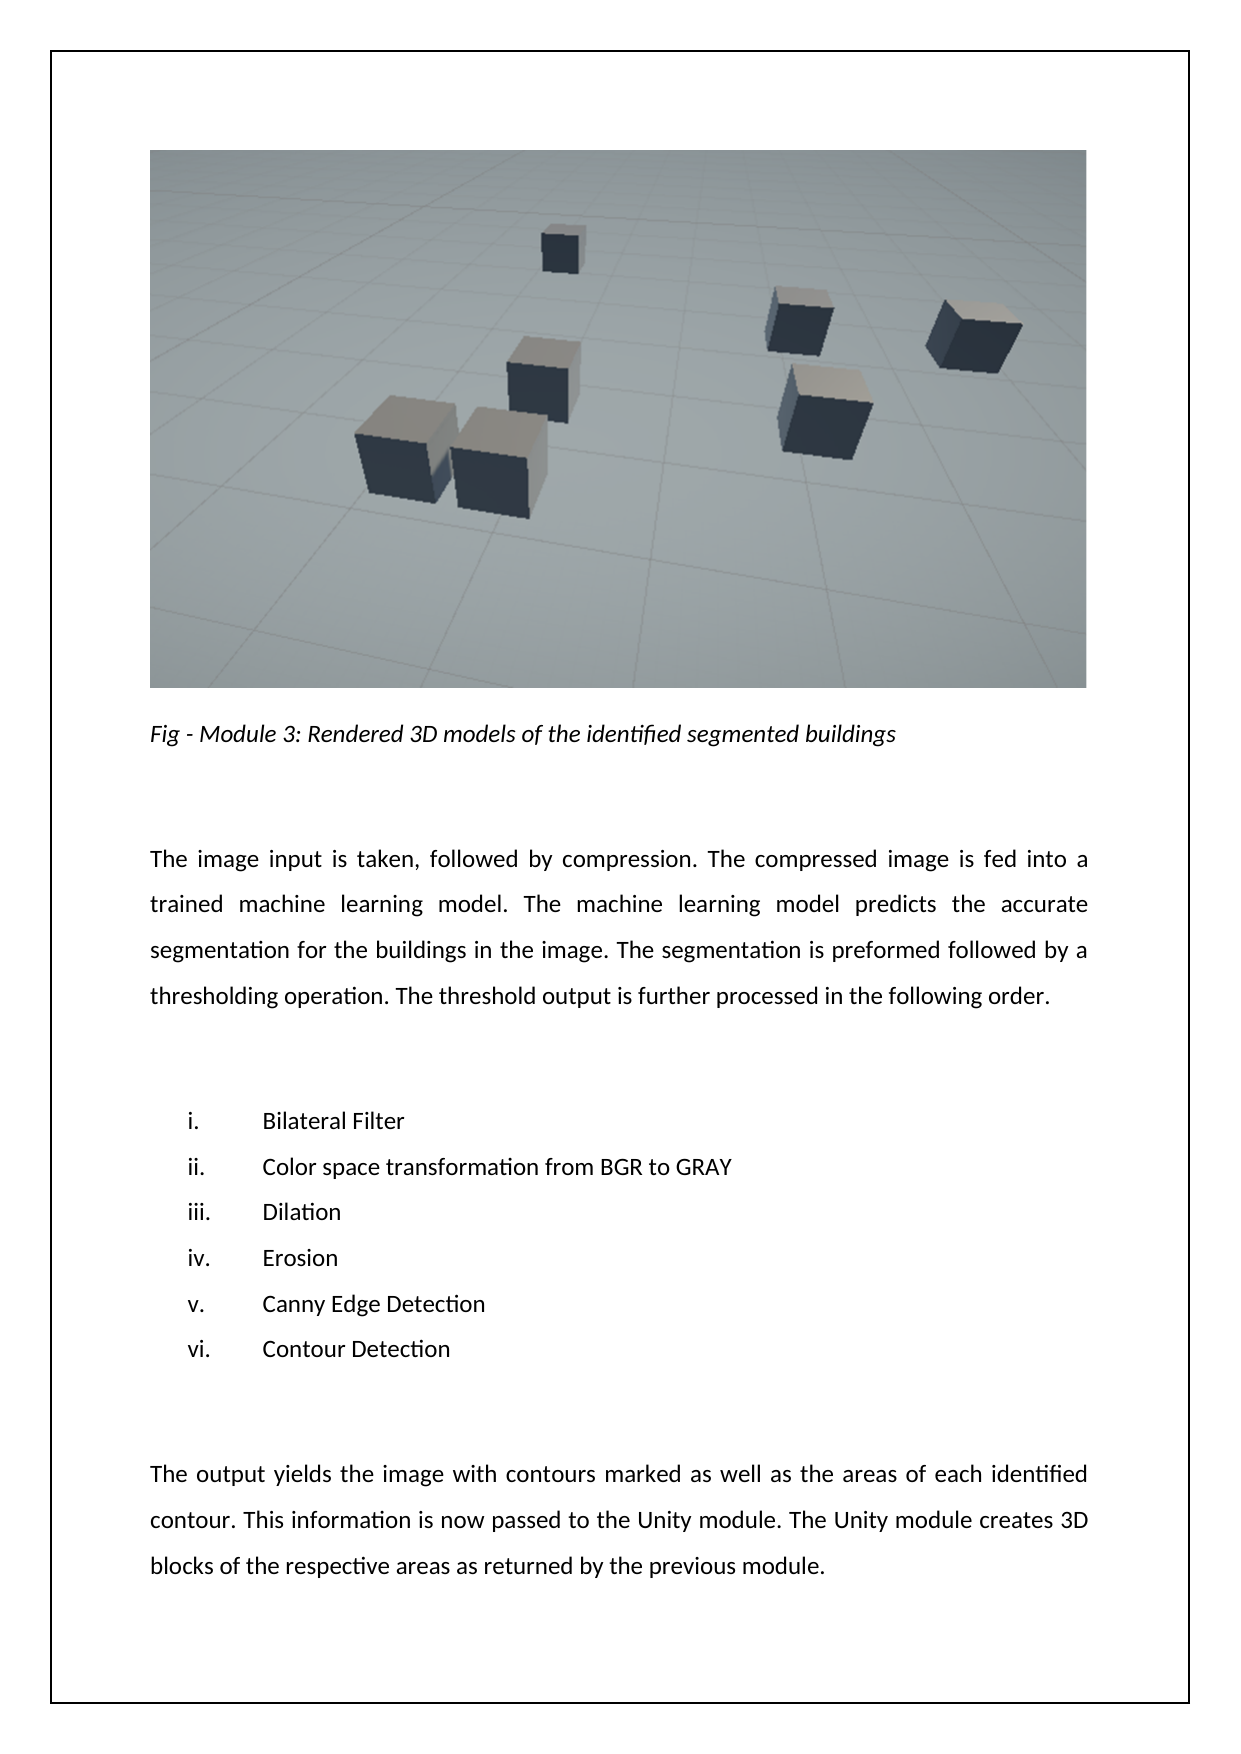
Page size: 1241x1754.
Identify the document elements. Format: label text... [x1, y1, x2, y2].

list Color space transformation from BGR to GRAY [187, 1151, 1090, 1181]
text The image input is taken, followed by compression. The compressed image is fed into a trained machine learning model. The machine learning model predicts the accurate segmentation for the buildings in the image. The segmentation is preformed followed by a thresholding operation. The threshold output is further processed in the following order. [150, 843, 1090, 1011]
list Contour Detection [187, 1333, 1090, 1364]
list Bilateral Filter [187, 1105, 1090, 1135]
text Fig - Module 3: Rendered 3D models of the identified segmented buildings [150, 718, 1090, 749]
picture [150, 150, 1087, 688]
list Dilation [187, 1196, 1090, 1227]
list Canny Edge Detection [187, 1288, 1090, 1318]
text The output yields the image with contours marked as well as the areas of each identified contour. This information is now passed to the Unity module. The Unity module creates 3D blocks of the respective areas as returned by the previous module. [150, 1458, 1090, 1580]
list Erosion [187, 1242, 1090, 1273]
